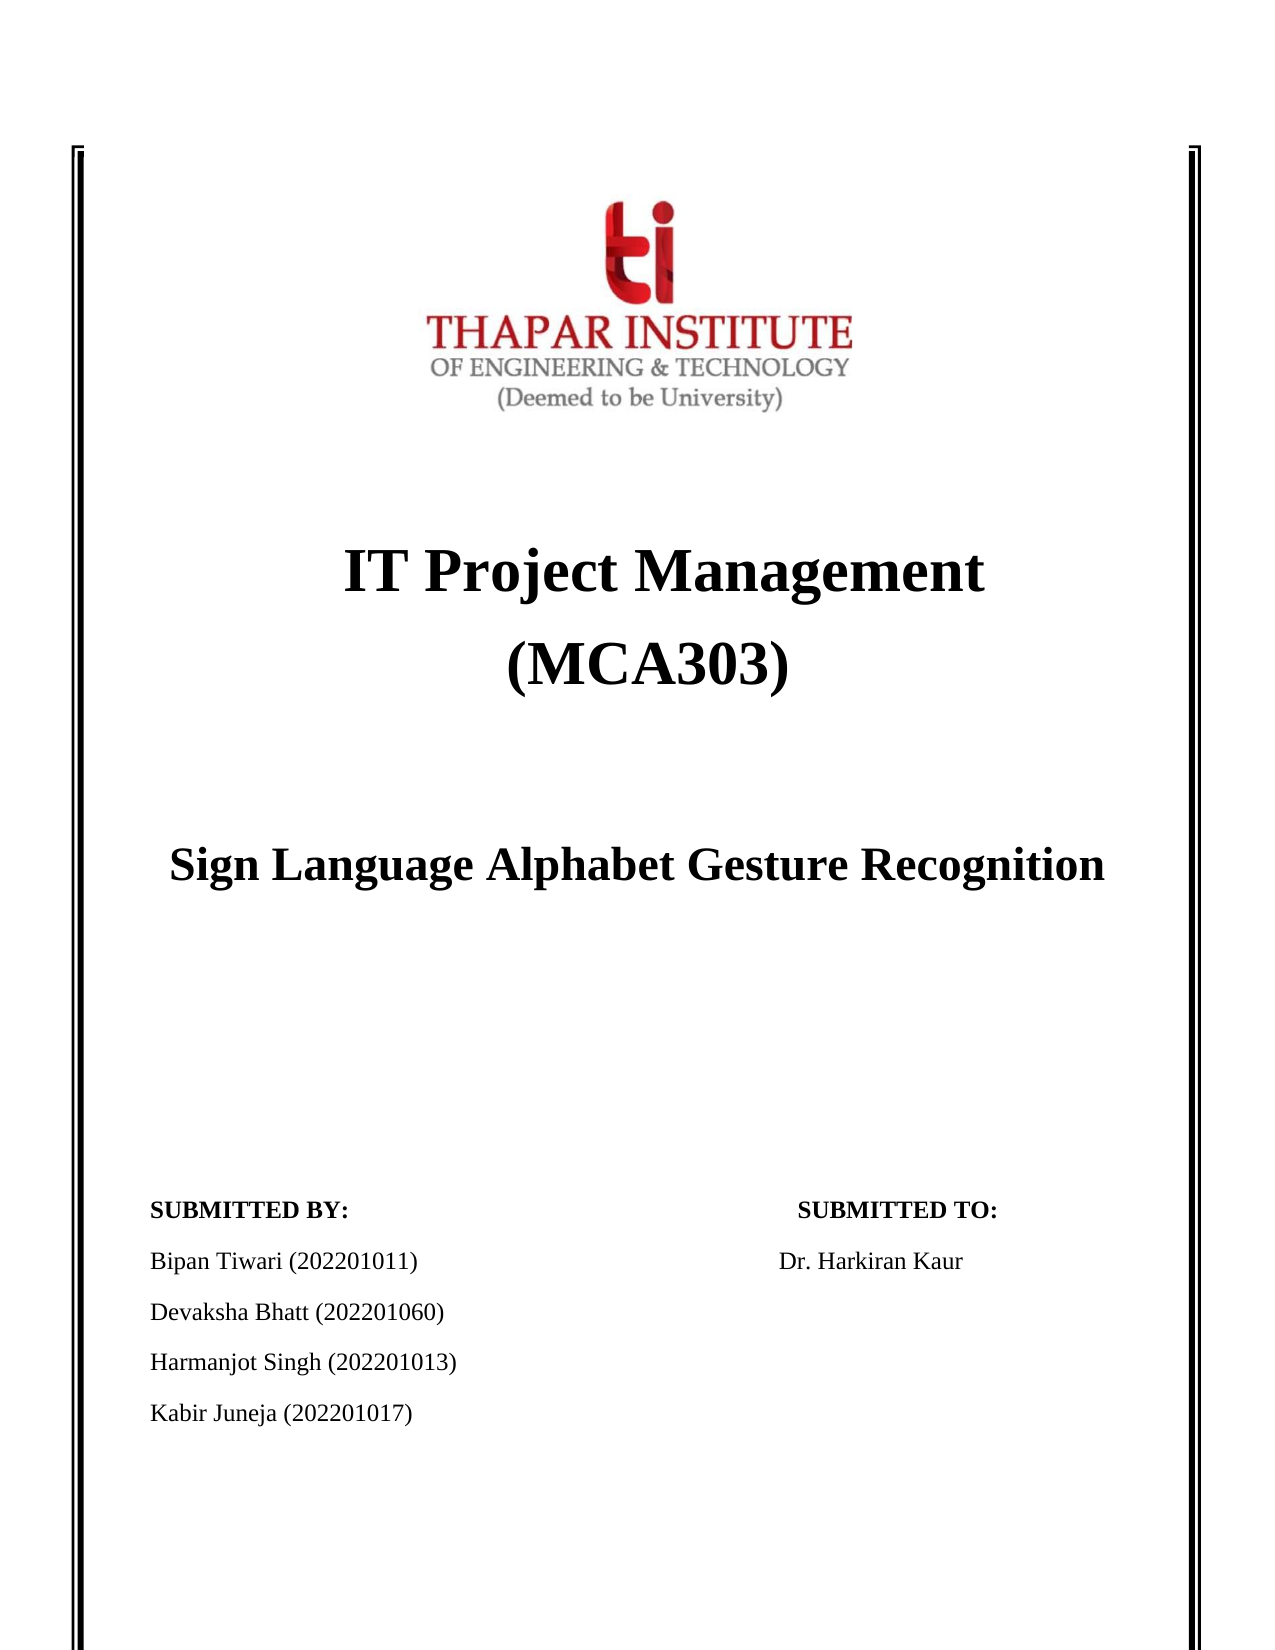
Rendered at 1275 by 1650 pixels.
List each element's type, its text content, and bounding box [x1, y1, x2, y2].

text SUBMITTED BY: SUBMITTED TO: [150, 1195, 1022, 1224]
picture [418, 194, 852, 413]
text Devaksha Bhatt (202201060) [150, 1297, 1022, 1325]
text Bipan Tiwari (202201011) Dr. Harkiran Kaur [150, 1246, 1022, 1274]
text Sign Language Alphabet Gesture Recognition [150, 836, 1125, 891]
title (MCA303) [150, 626, 1022, 698]
title IT Project Management [150, 533, 1022, 605]
text Harmanjot Singh (202201013) [150, 1347, 1022, 1376]
text Kabir Juneja (202201017) [150, 1398, 1022, 1427]
